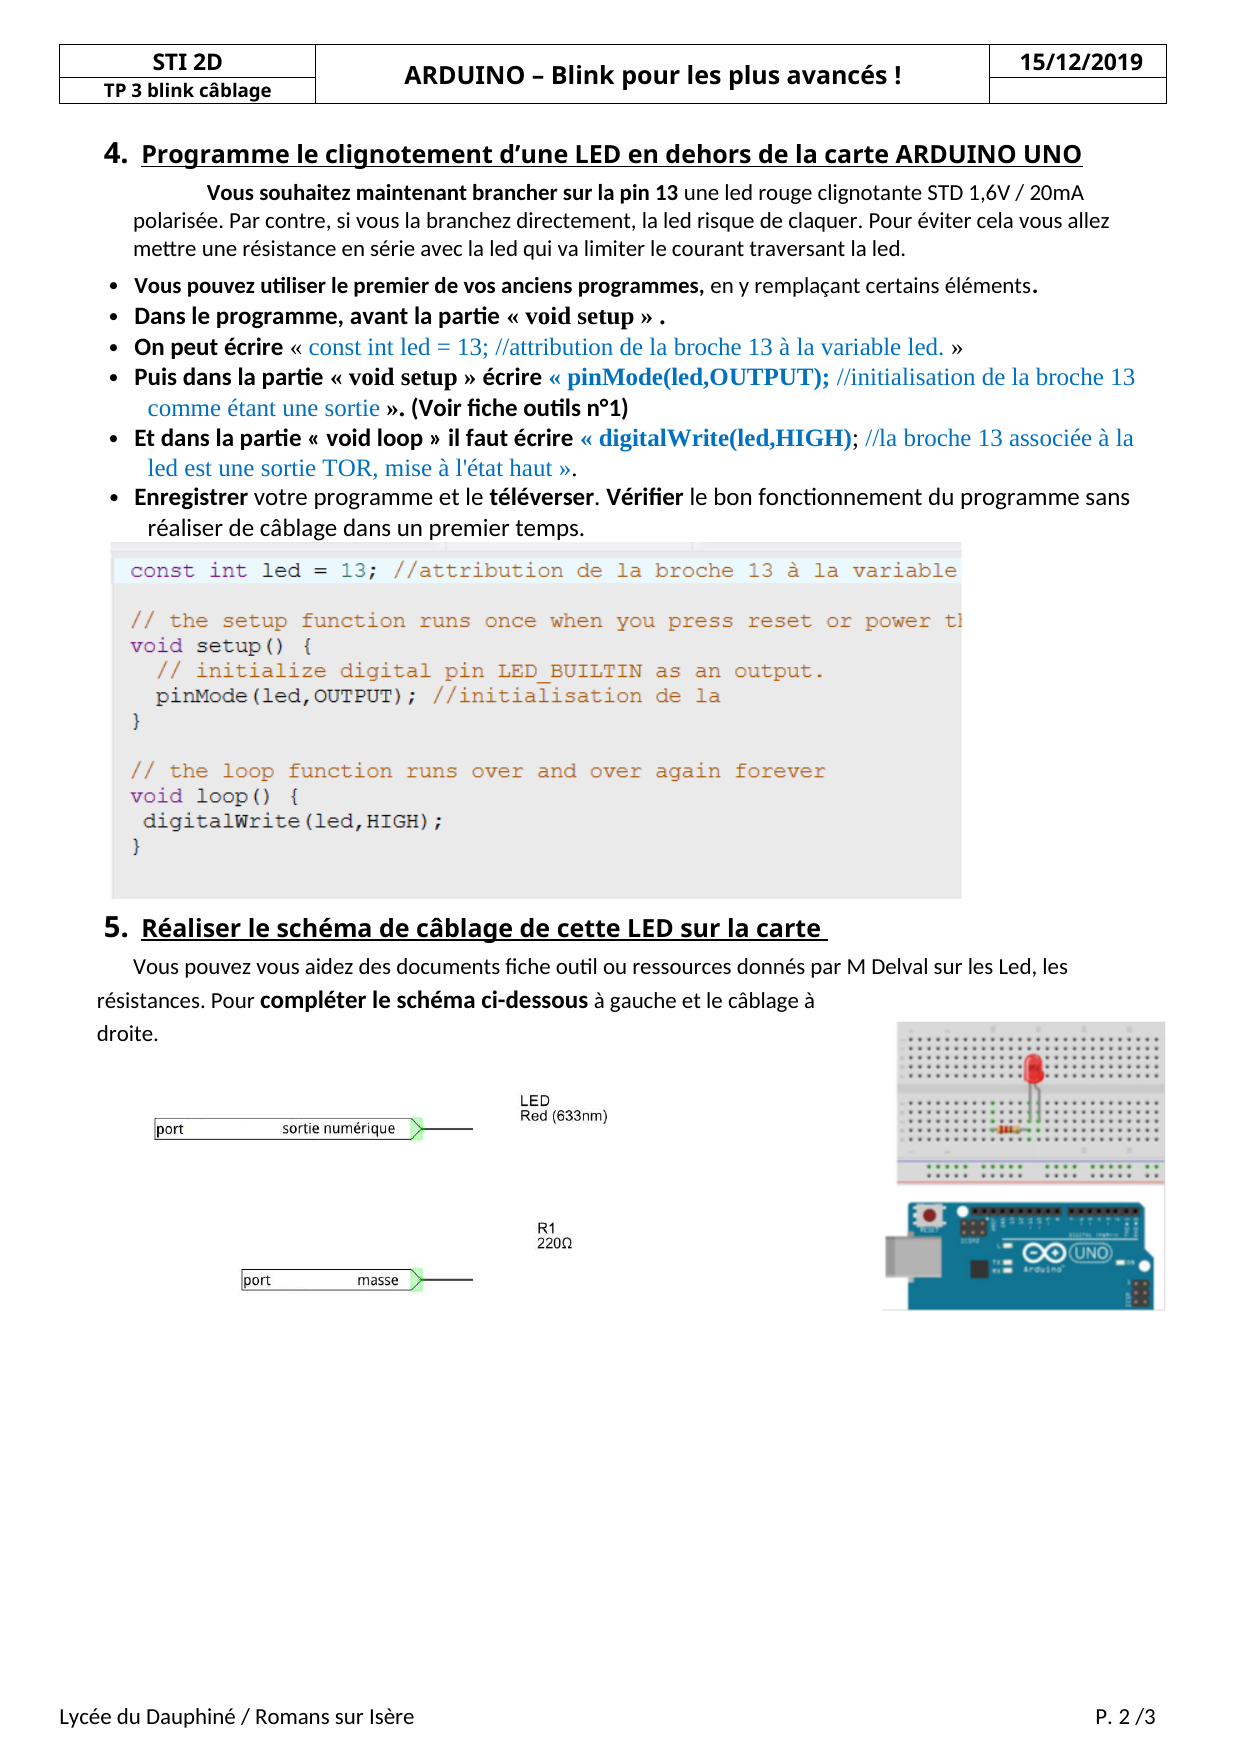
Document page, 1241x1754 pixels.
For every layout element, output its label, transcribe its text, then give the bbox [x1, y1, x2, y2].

picture [880, 1012, 1175, 1318]
list Réaliser le schéma de câblage de cette LED sur la carte [104, 906, 1167, 946]
list On peut écrire « const int led = 13; //attribution de la broche 13 à la variable led. » [110, 331, 1167, 361]
picture [132, 1072, 625, 1312]
list Enregistrer votre programme et le téléverser. Vérifier le bon fonctionnement du programme sans réaliser de câblage dans un premier temps. [110, 481, 1167, 542]
list Puis dans la partie « void setup » écrire « pinMode(led,OUTPUT); //initialisation de la broche 13 comme étant une sortie ». (Voir fiche outils n°1) [110, 361, 1167, 422]
text Vous souhaitez maintenant brancher sur la pin 13 une led rouge clignotante STD 1,6V / 20mA polarisée. Par contre, si vous la branchez directement, la led risque de claquer. Pour éviter cela vous allez mettre une résistance en série avec la led qui va limiter le courant traversant la led. [133, 178, 1167, 262]
list Et dans la partie « void loop » il faut écrire « digitalWrite(led,HIGH); //la broche 13 associée à la led est une sortie TOR, mise à l'état haut ». [110, 422, 1167, 481]
list Vous pouvez utiliser le premier de vos anciens programmes, en y remplaçant certains éléments. [110, 269, 1167, 300]
text Vous pouvez vous aidez des documents fiche outil ou ressources donnés par M Delval sur les Led, les résistances. Pour compléter le schéma ci-dessous à gauche et le câblage à droite. [97, 952, 1167, 1047]
list Dans le programme, avant la partie « void setup » . [110, 300, 1167, 331]
picture [110, 542, 962, 899]
list Programme le clignotement d’une LED en dehors de la carte ARDUINO UNO [103, 132, 1167, 172]
